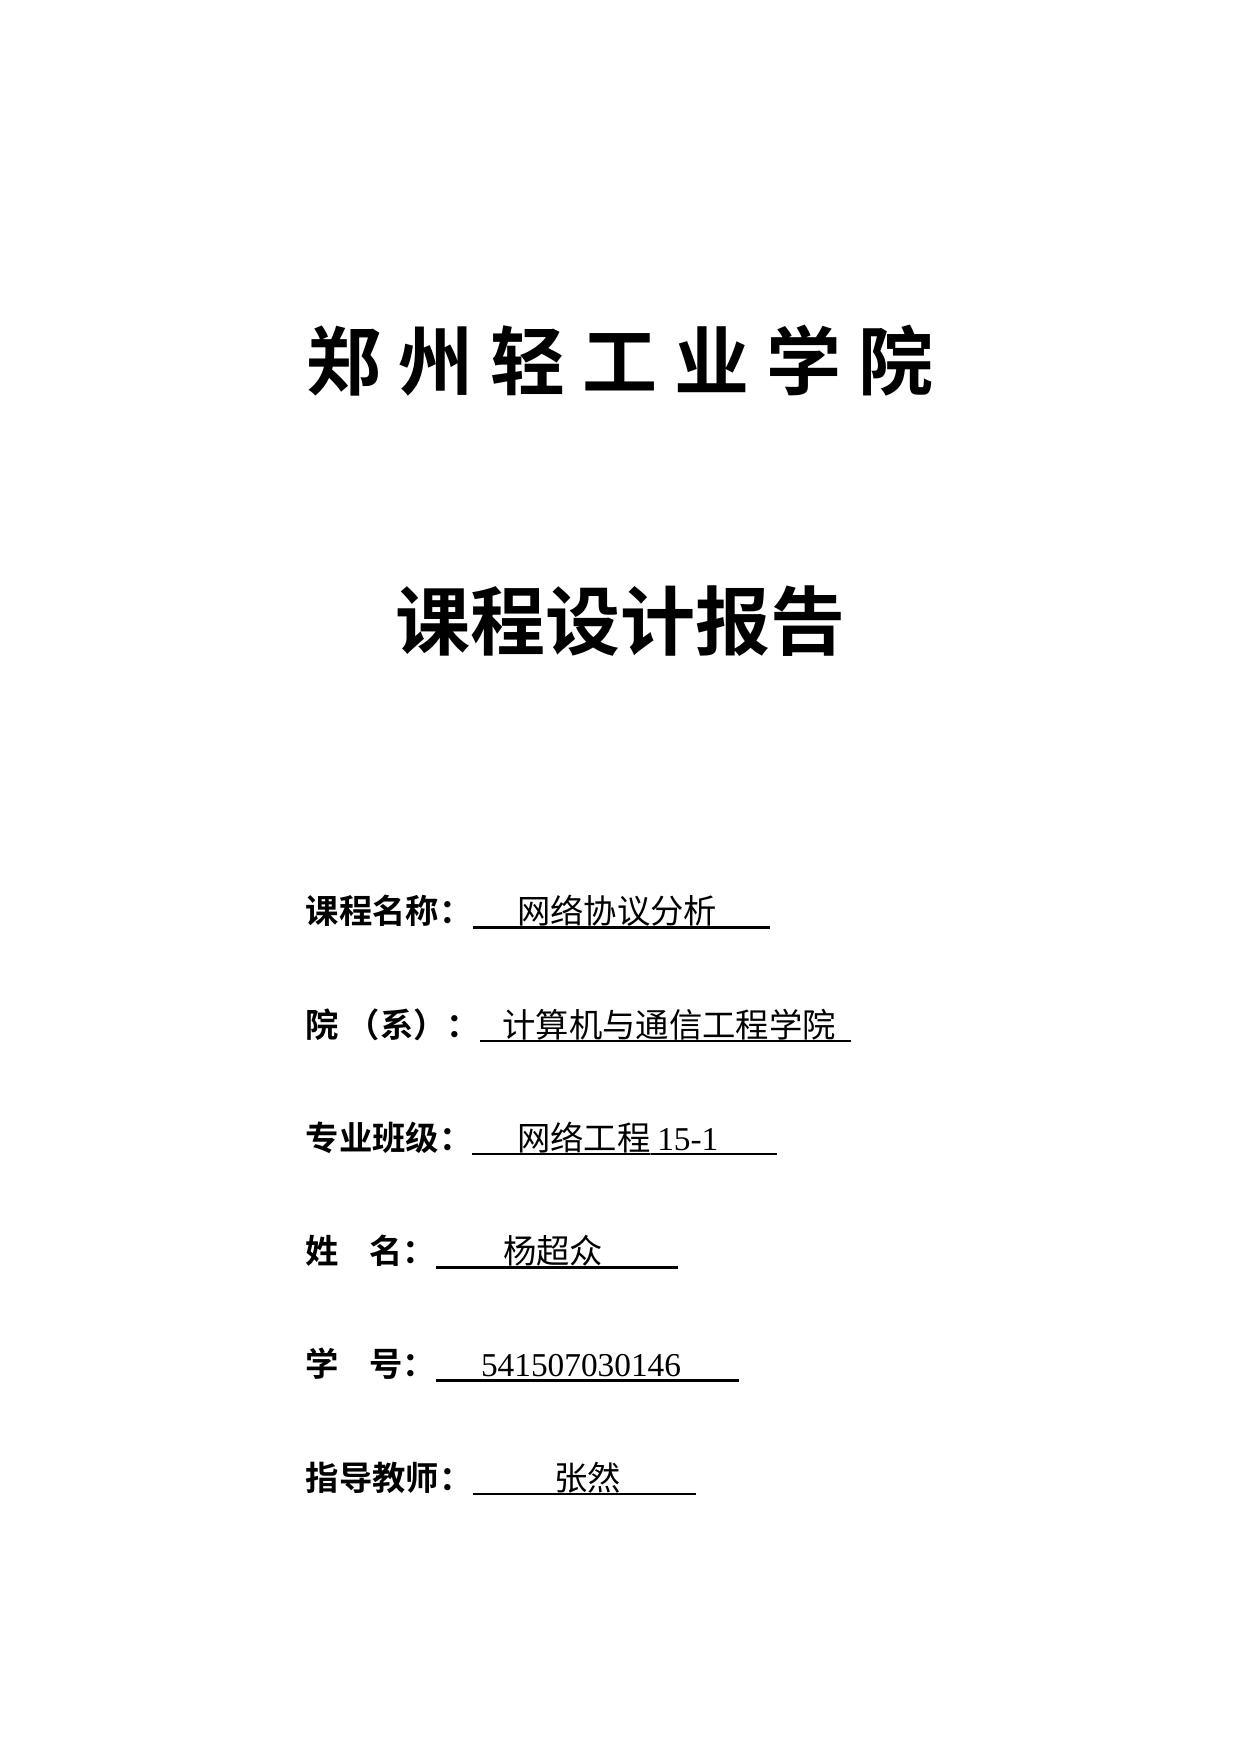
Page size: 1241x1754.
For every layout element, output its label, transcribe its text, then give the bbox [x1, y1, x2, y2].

text 课程名称： 网络协议分析 [187, 877, 1053, 942]
text 郑 州 轻 工 业 学 院 [187, 292, 1053, 422]
text 课程设计报告 [187, 552, 1053, 682]
text 姓 名： 杨超众 [187, 1217, 1053, 1282]
text 院 （系）： 计算机与通信工程学院 [187, 990, 1053, 1055]
text 指导教师： 张然 [187, 1443, 1053, 1508]
text 学 号： 541507030146 [187, 1330, 1053, 1395]
text 专业班级： 网络工程15-1 [187, 1103, 1053, 1168]
